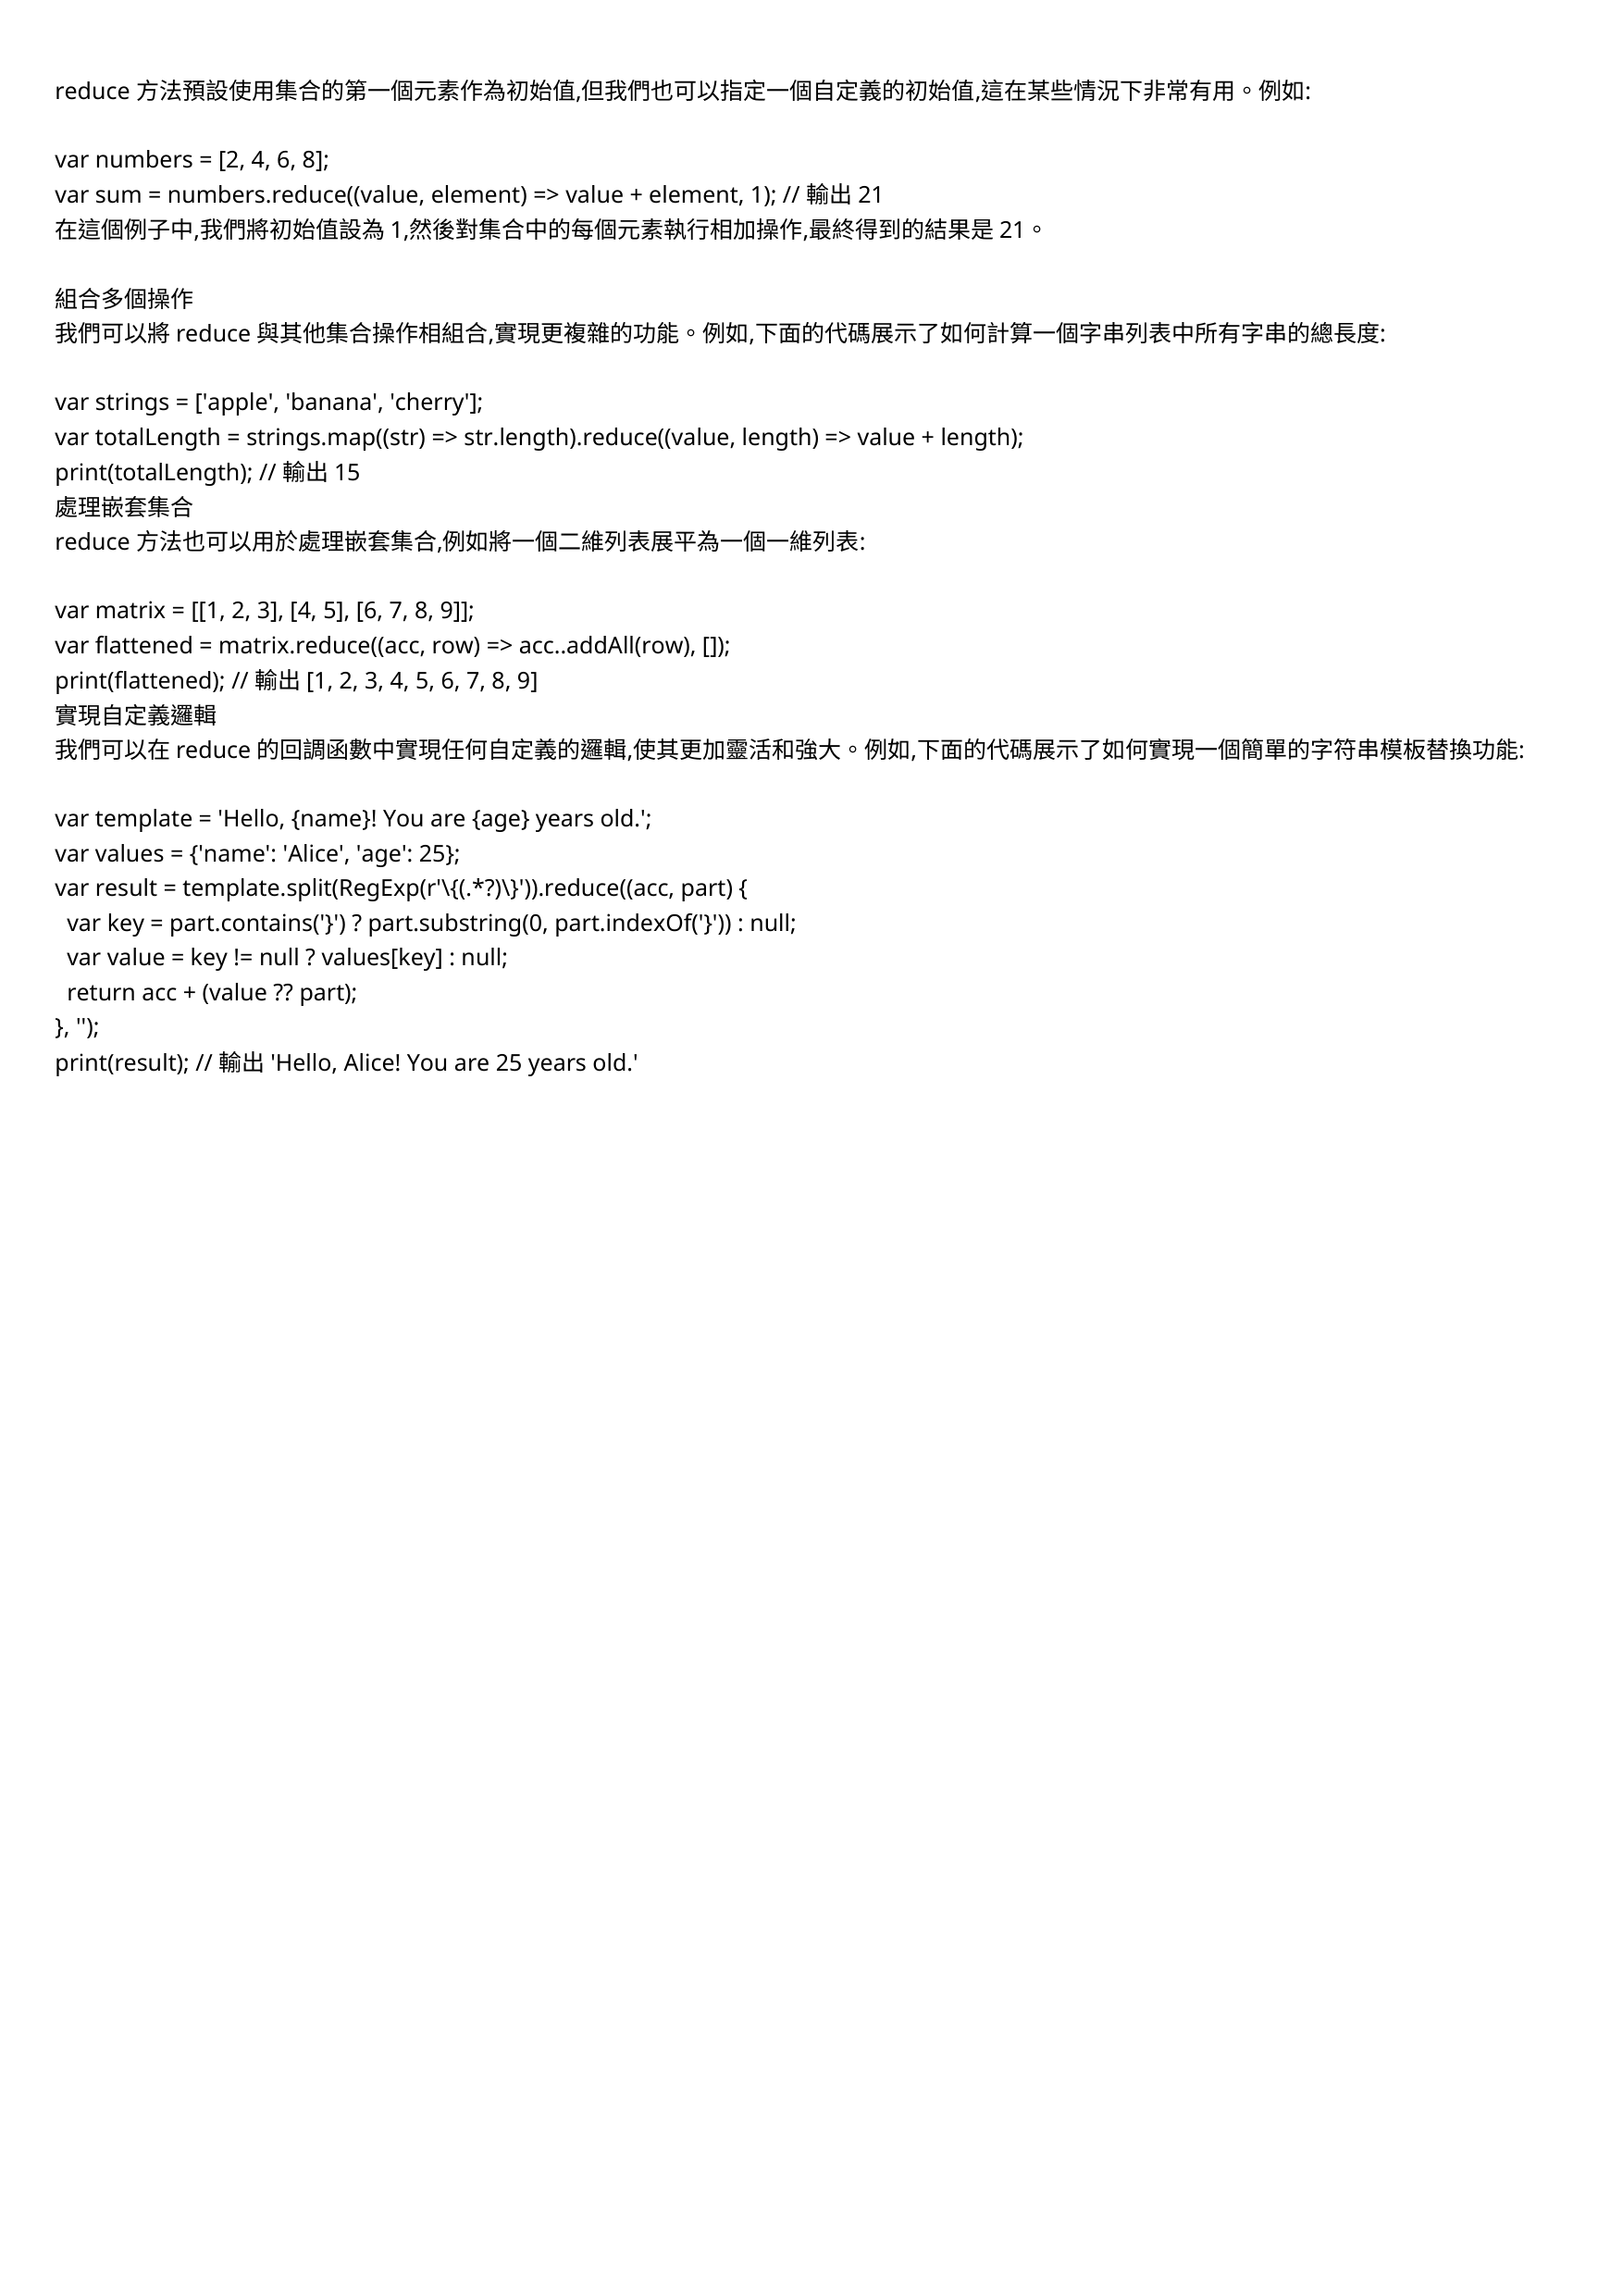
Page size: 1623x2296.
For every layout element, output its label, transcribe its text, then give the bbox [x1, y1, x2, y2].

text print(flattened); // 輸出 [1, 2, 3, 4, 5, 6, 7, 8, 9] [55, 662, 1568, 697]
text print(result); // 輸出 'Hello, Alice! You are 25 years old.' [55, 1044, 1568, 1078]
text var key = part.contains('}') ? part.substring(0, part.indexOf('}')) : null; [55, 905, 1568, 939]
text 實現自定義邏輯 [55, 697, 1568, 731]
text var value = key != null ? values[key] : null; [55, 939, 1568, 974]
text var matrix = [[1, 2, 3], [4, 5], [6, 7, 8, 9]]; [55, 592, 1568, 627]
text var template = 'Hello, {name}! You are {age} years old.'; [55, 800, 1568, 836]
text var values = {'name': 'Alice', 'age': 25}; [55, 836, 1568, 870]
text var numbers = [2, 4, 6, 8]; [55, 142, 1568, 176]
text reduce 方法也可以用於處理嵌套集合,例如將一個二維列表展平為一個一維列表: [55, 523, 1568, 558]
text print(totalLength); // 輸出 15 [55, 453, 1568, 489]
text return acc + (value ?? part); [55, 974, 1568, 1009]
text var result = template.split(RegExp(r'\{(.*?)\}')).reduce((acc, part) { [55, 870, 1568, 905]
text 我們可以在 reduce 的回調函數中實現任何自定義的邏輯,使其更加靈活和強大。例如,下面的代碼展示了如何實現一個簡單的字符串模板替換功能: [55, 731, 1568, 766]
text var flattened = matrix.reduce((acc, row) => acc..addAll(row), []); [55, 627, 1568, 662]
text var totalLength = strings.map((str) => str.length).reduce((value, length) => value + length); [55, 419, 1568, 453]
text var sum = numbers.reduce((value, element) => value + element, 1); // 輸出 21 [55, 176, 1568, 211]
text 在這個例子中,我們將初始值設為 1,然後對集合中的每個元素執行相加操作,最終得到的結果是 21。 [55, 211, 1568, 245]
text 組合多個操作 [55, 280, 1568, 315]
text }, ''); [55, 1009, 1568, 1044]
text 處理嵌套集合 [55, 489, 1568, 523]
text 我們可以將 reduce 與其他集合操作相組合,實現更複雜的功能。例如,下面的代碼展示了如何計算一個字串列表中所有字串的總長度: [55, 315, 1568, 350]
text reduce 方法預設使用集合的第一個元素作為初始值,但我們也可以指定一個自定義的初始值,這在某些情況下非常有用。例如: [55, 72, 1568, 106]
text var strings = ['apple', 'banana', 'cherry']; [55, 384, 1568, 419]
